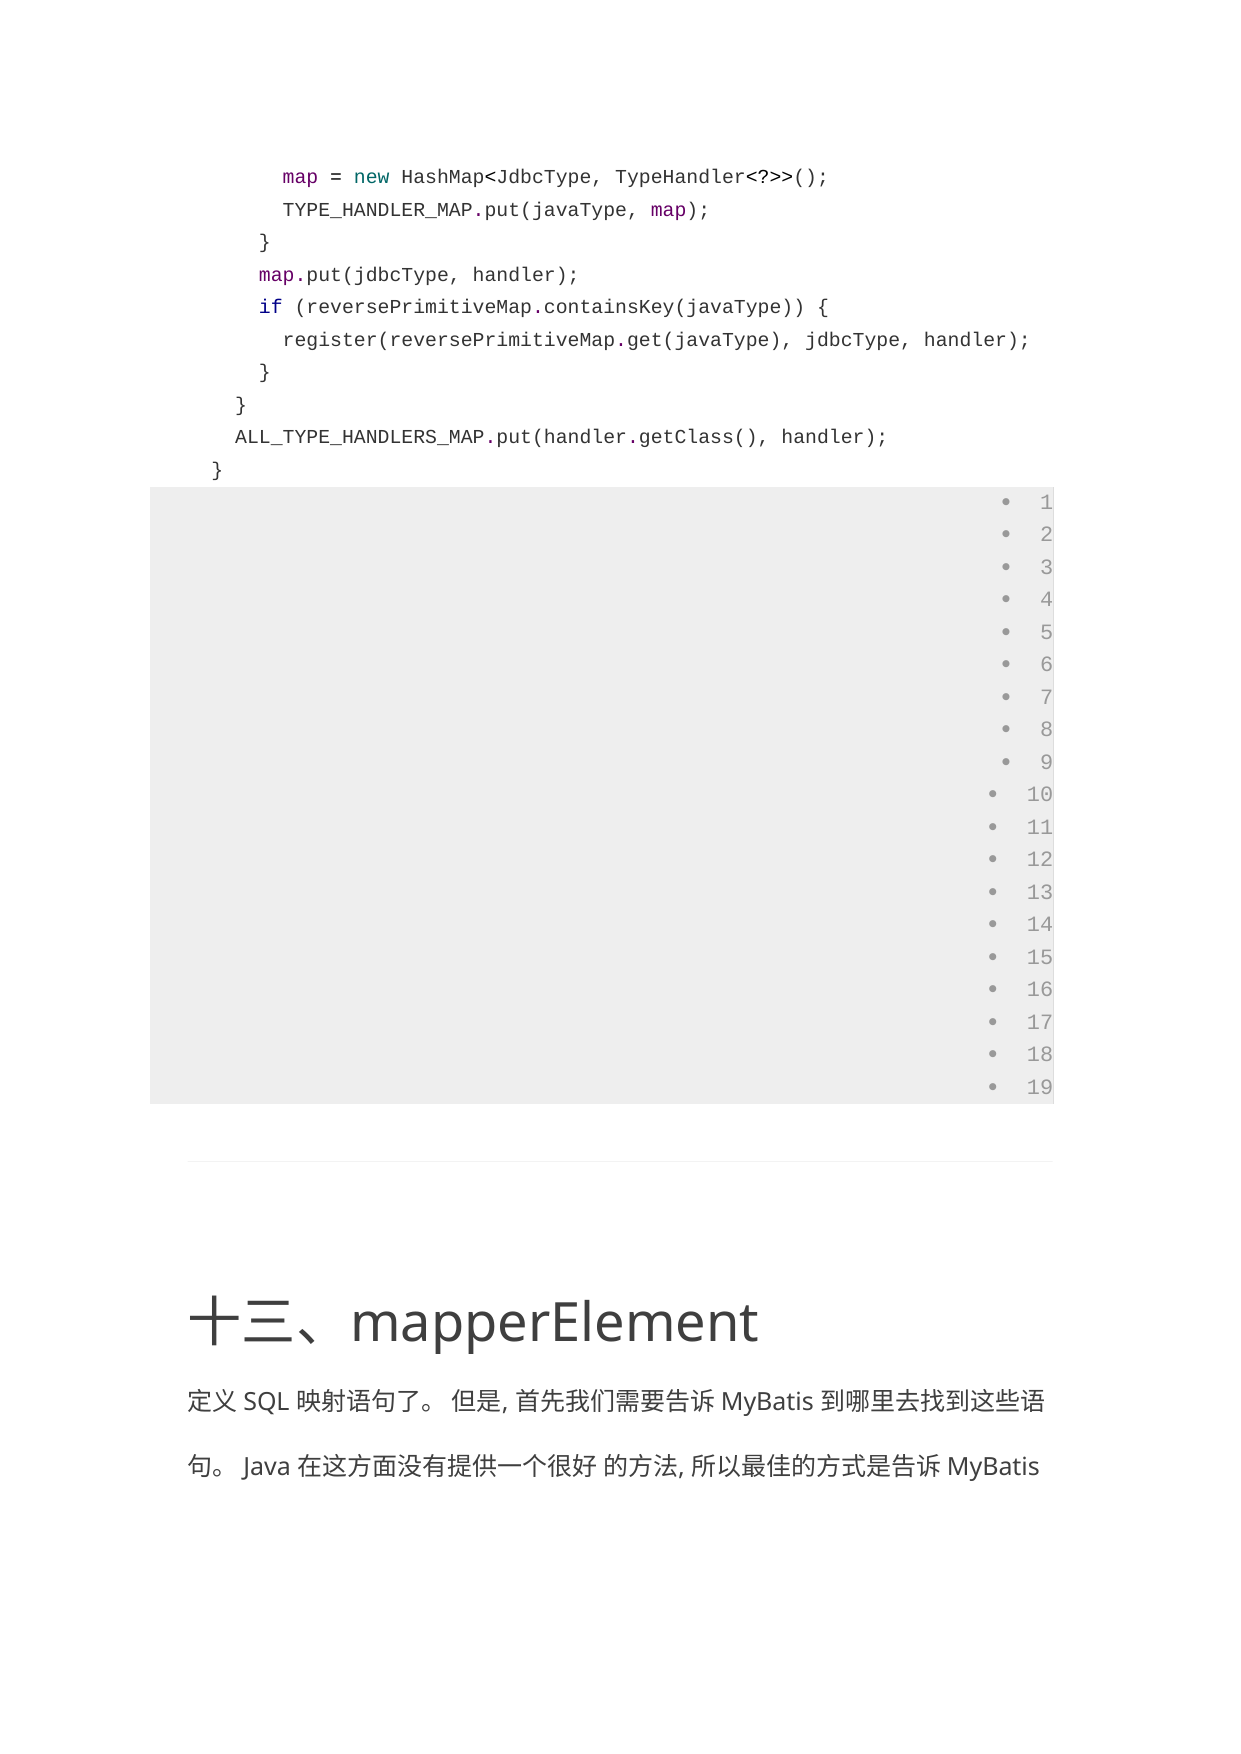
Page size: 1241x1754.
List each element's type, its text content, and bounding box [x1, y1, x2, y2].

text } [187, 389, 1053, 422]
list 12 [150, 844, 1053, 877]
list 10 [150, 779, 1053, 812]
text TYPE_HANDLER_MAP.put(javaType, map); [187, 194, 1053, 227]
list 8 [150, 714, 1053, 747]
list 16 [150, 974, 1053, 1007]
list 5 [150, 617, 1053, 649]
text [187, 1367, 1053, 1497]
list 4 [150, 584, 1053, 617]
list 1 [150, 487, 1053, 519]
list 11 [150, 812, 1053, 844]
text ALL_TYPE_HANDLERS_MAP.put(handler.getClass(), handler); [187, 422, 1053, 454]
text } [187, 227, 1053, 259]
list 13 [150, 877, 1053, 909]
text } [187, 454, 1053, 487]
text } [187, 357, 1053, 389]
list 6 [150, 649, 1053, 682]
list 3 [150, 552, 1053, 584]
list 7 [150, 682, 1053, 714]
list 18 [150, 1039, 1053, 1072]
text 十三、mapperElement [187, 1269, 1053, 1367]
list 15 [150, 942, 1053, 974]
text map.put(jdbcType, handler); [187, 259, 1053, 292]
list 14 [150, 909, 1053, 942]
list 2 [150, 519, 1053, 552]
text map = new HashMap<JdbcType, TypeHandler<?>>(); [187, 162, 1053, 194]
list 9 [150, 747, 1053, 779]
text if (reversePrimitiveMap.containsKey(javaType)) { [187, 292, 1053, 324]
list 19 [150, 1072, 1053, 1104]
text register(reversePrimitiveMap.get(javaType), jdbcType, handler); [187, 324, 1053, 357]
list 17 [150, 1007, 1053, 1039]
